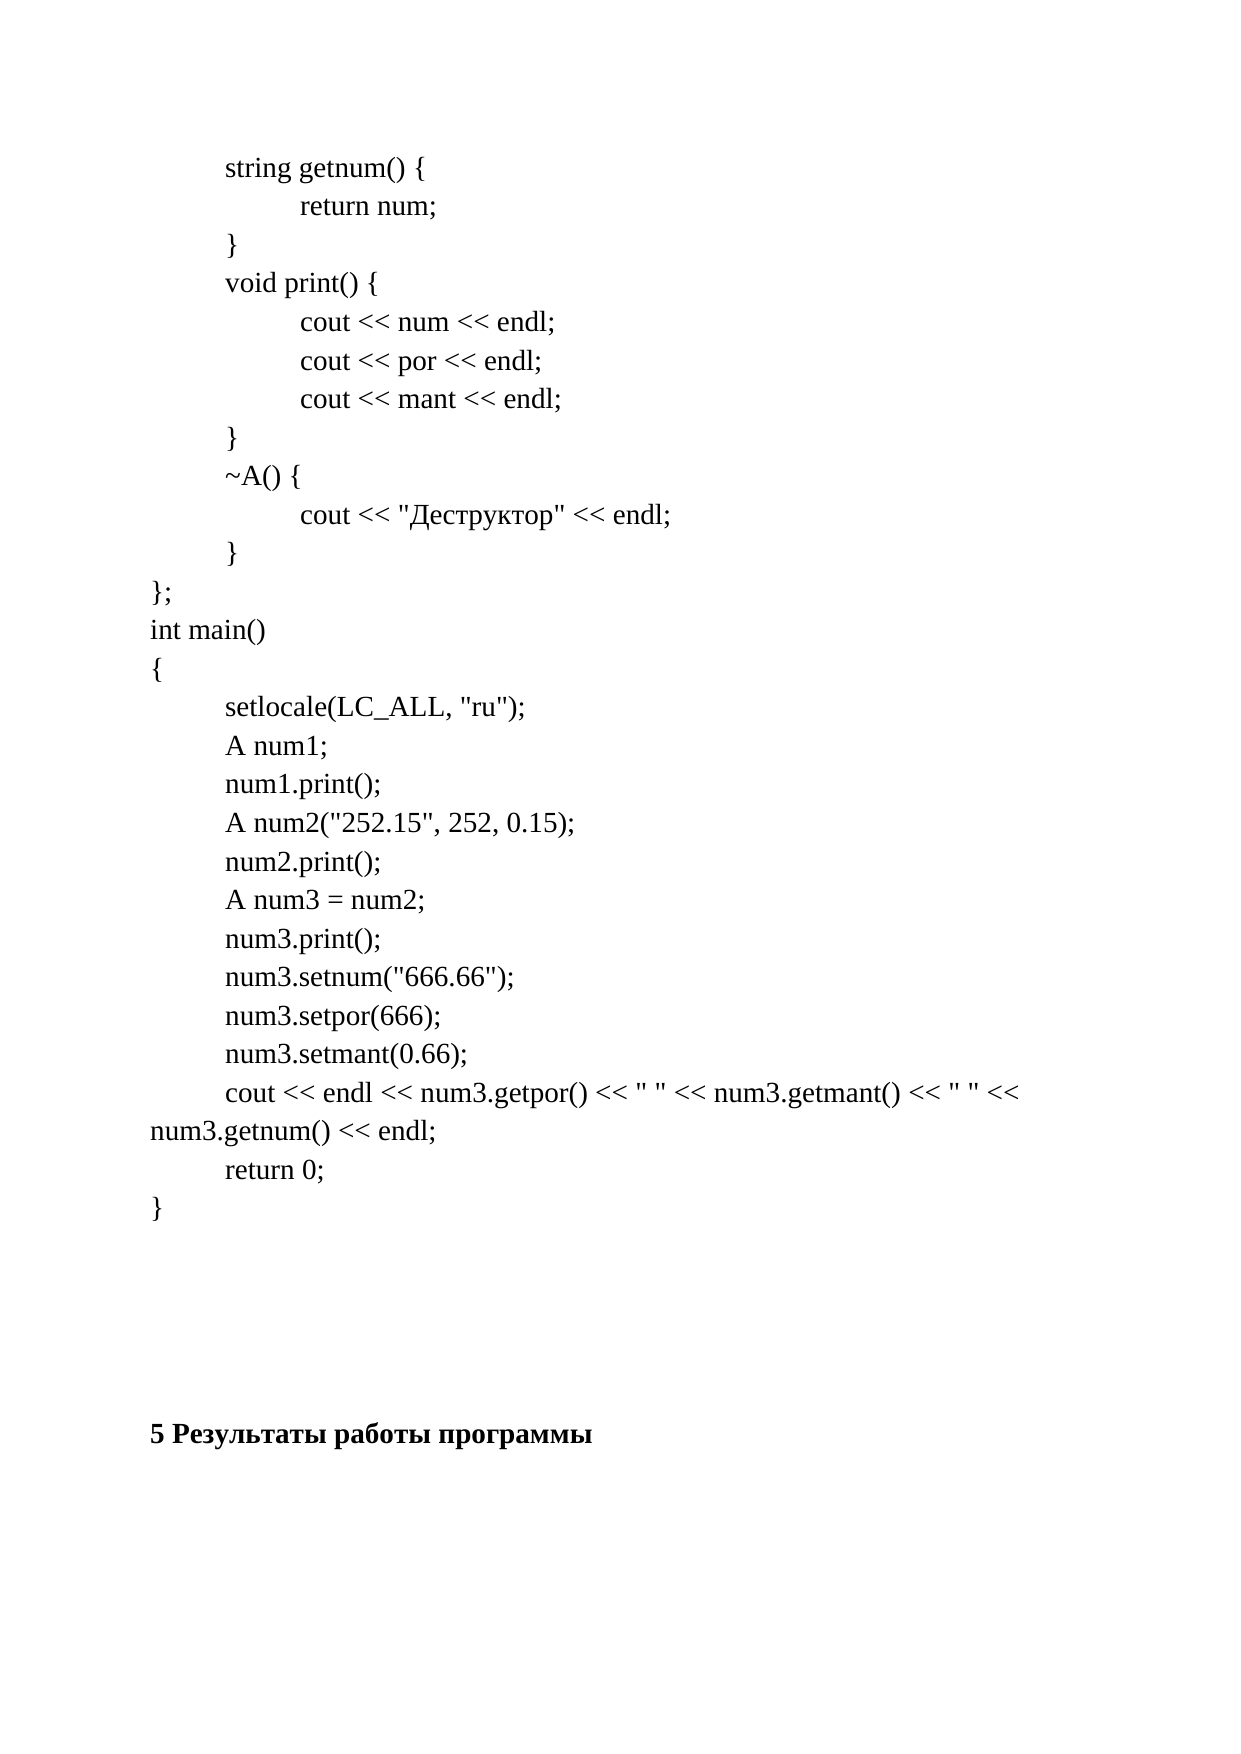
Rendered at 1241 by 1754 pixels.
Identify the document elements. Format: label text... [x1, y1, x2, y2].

text num3.setnum("666.66"); [150, 959, 1090, 993]
text num3.print(); [150, 921, 1090, 954]
text A num3 = num2; [150, 882, 1090, 916]
text ~A() { [150, 458, 1090, 492]
text cout << num << endl; [150, 304, 1090, 338]
text num1.print(); [150, 767, 1090, 800]
text int main() [150, 612, 1090, 646]
text cout << "Деструктор" << endl; [150, 497, 1090, 530]
text } [150, 535, 1090, 569]
text cout << por << endl; [150, 343, 1090, 376]
text cout << endl << num3.getpor() << " " << num3.getmant() << " " << num3.getnum() << endl; [150, 1075, 1090, 1147]
text string getnum() { [150, 150, 1090, 183]
text num2.print(); [150, 844, 1090, 877]
text }; [150, 574, 1090, 607]
text return num; [150, 188, 1090, 222]
text } [150, 420, 1090, 453]
text cout << mant << endl; [150, 381, 1090, 415]
text { [150, 651, 1090, 684]
text A num1; [150, 728, 1090, 762]
text num3.setpor(666); [150, 998, 1090, 1031]
text num3.setmant(0.66); [150, 1036, 1090, 1070]
text 5 Результаты работы программы [150, 1416, 1090, 1450]
text A num2("252.15", 252, 0.15); [150, 805, 1090, 839]
text return 0; [150, 1152, 1090, 1186]
text } [150, 1191, 1090, 1224]
text } [150, 227, 1090, 261]
text setlocale(LC_ALL, "ru"); [150, 689, 1090, 723]
text void print() { [150, 266, 1090, 299]
